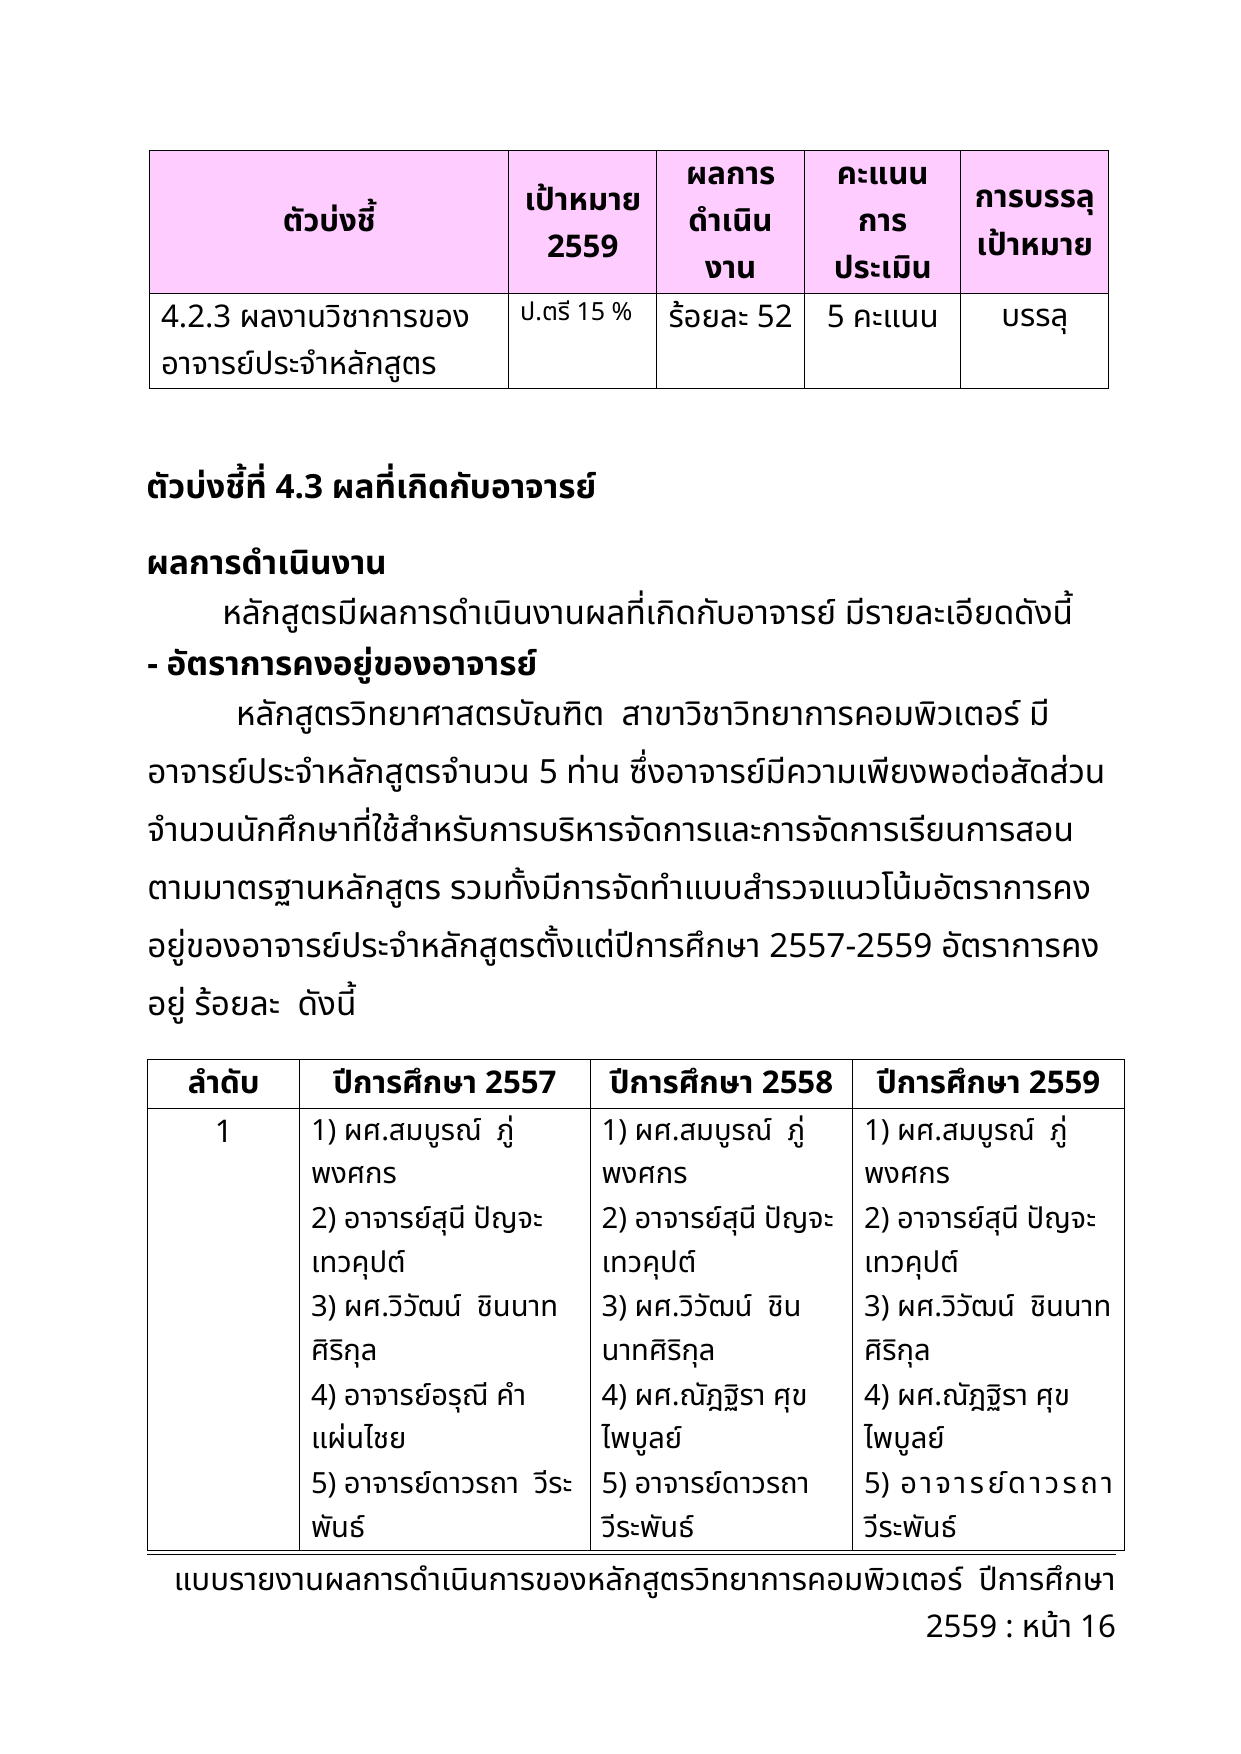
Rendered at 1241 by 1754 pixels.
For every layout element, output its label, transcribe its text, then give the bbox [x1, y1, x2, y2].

text หลักสูตรวิทยาศาสตรบัณฑิต สาขาวิชาวิทยาการคอมพิวเตอร์ มีอาจารย์ประจำหลักสูตรจำนวน 5 ท่าน ซึ่งอาจารย์มีความเพียงพอต่อสัดส่วนจำนวนนักศึกษาที่ใช้สำหรับการบริหารจัดการและการจัดการเรียนการสอนตามมาตรฐานหลักสูตร รวมทั้งมีการจัดทำแบบสำรวจแนวโน้มอัตราการคงอยู่ของอาจารย์ประจำหลักสูตรตั้งแต่ปีการศึกษา 2557-2559 อัตราการคงอยู่ ร้อยละ ดังนี้ [147, 690, 1116, 1031]
table_header ผลการดำเนินงาน [657, 151, 804, 293]
table_cell ร้อยละ 52 [657, 294, 804, 388]
text หลักสูตรมีผลการดำเนินงานผลที่เกิดกับอาจารย์ มีรายละเอียดดังนี้ [146, 589, 1116, 640]
text ผลการดำเนินงาน [146, 539, 1116, 589]
table_cell 1) ผศ.สมบูรณ์ ภู่พงศกร 2) อาจารย์สุนี ปัญจะเทวคุปต์ 3) ผศ.วิวัฒน์ ชินนาทศิริกุล 4) ผศ.ณัฎฐิรา ศุขไพบูลย์ 5) อาจารย์ดาวรถา วีระพันธ์ [591, 1109, 852, 1550]
table_header ปีการศึกษา 2557 [300, 1060, 590, 1108]
table_header ปีการศึกษา 2558 [591, 1060, 852, 1108]
table_header ตัวบ่งชี้ [150, 151, 508, 293]
table_cell 1 [148, 1109, 299, 1550]
table_cell 4.2.3 ผลงานวิชาการของอาจารย์ประจำหลักสูตร [150, 294, 508, 388]
text - อัตราการคงอยู่ของอาจารย์ [147, 640, 1116, 690]
table_header เป้าหมาย 2559 [509, 151, 656, 293]
table_header ปีการศึกษา 2559 [853, 1060, 1124, 1108]
title ตัวบ่งชี้ที่ 4.3 ผลที่เกิดกับอาจารย์ [146, 463, 1116, 514]
table_cell 1) ผศ.สมบูรณ์ ภู่พงศกร 2) อาจารย์สุนี ปัญจะเทวคุปต์ 3) ผศ.วิวัฒน์ ชินนาทศิริกุล 4) อาจารย์อรุณี คำแผ่นไชย 5) อาจารย์ดาวรถา วีระพันธ์ [300, 1109, 590, 1550]
table_cell บรรลุ [961, 294, 1108, 388]
table_header การบรรลุเป้าหมาย [961, 151, 1108, 293]
table_cell ป.ตรี 15 % [509, 294, 656, 388]
table_header ลำดับ [148, 1060, 299, 1108]
table_cell 1) ผศ.สมบูรณ์ ภู่พงศกร 2) อาจารย์สุนี ปัญจะเทวคุปต์ 3) ผศ.วิวัฒน์ ชินนาทศิริกุล 4) ผศ.ณัฎฐิรา ศุขไพบูลย์ 5) อาจารย์ดาวรถา วีระพันธ์ [853, 1109, 1124, 1550]
table_header คะแนนการประเมิน [805, 151, 960, 293]
table_cell 5 คะแนน [805, 294, 960, 388]
